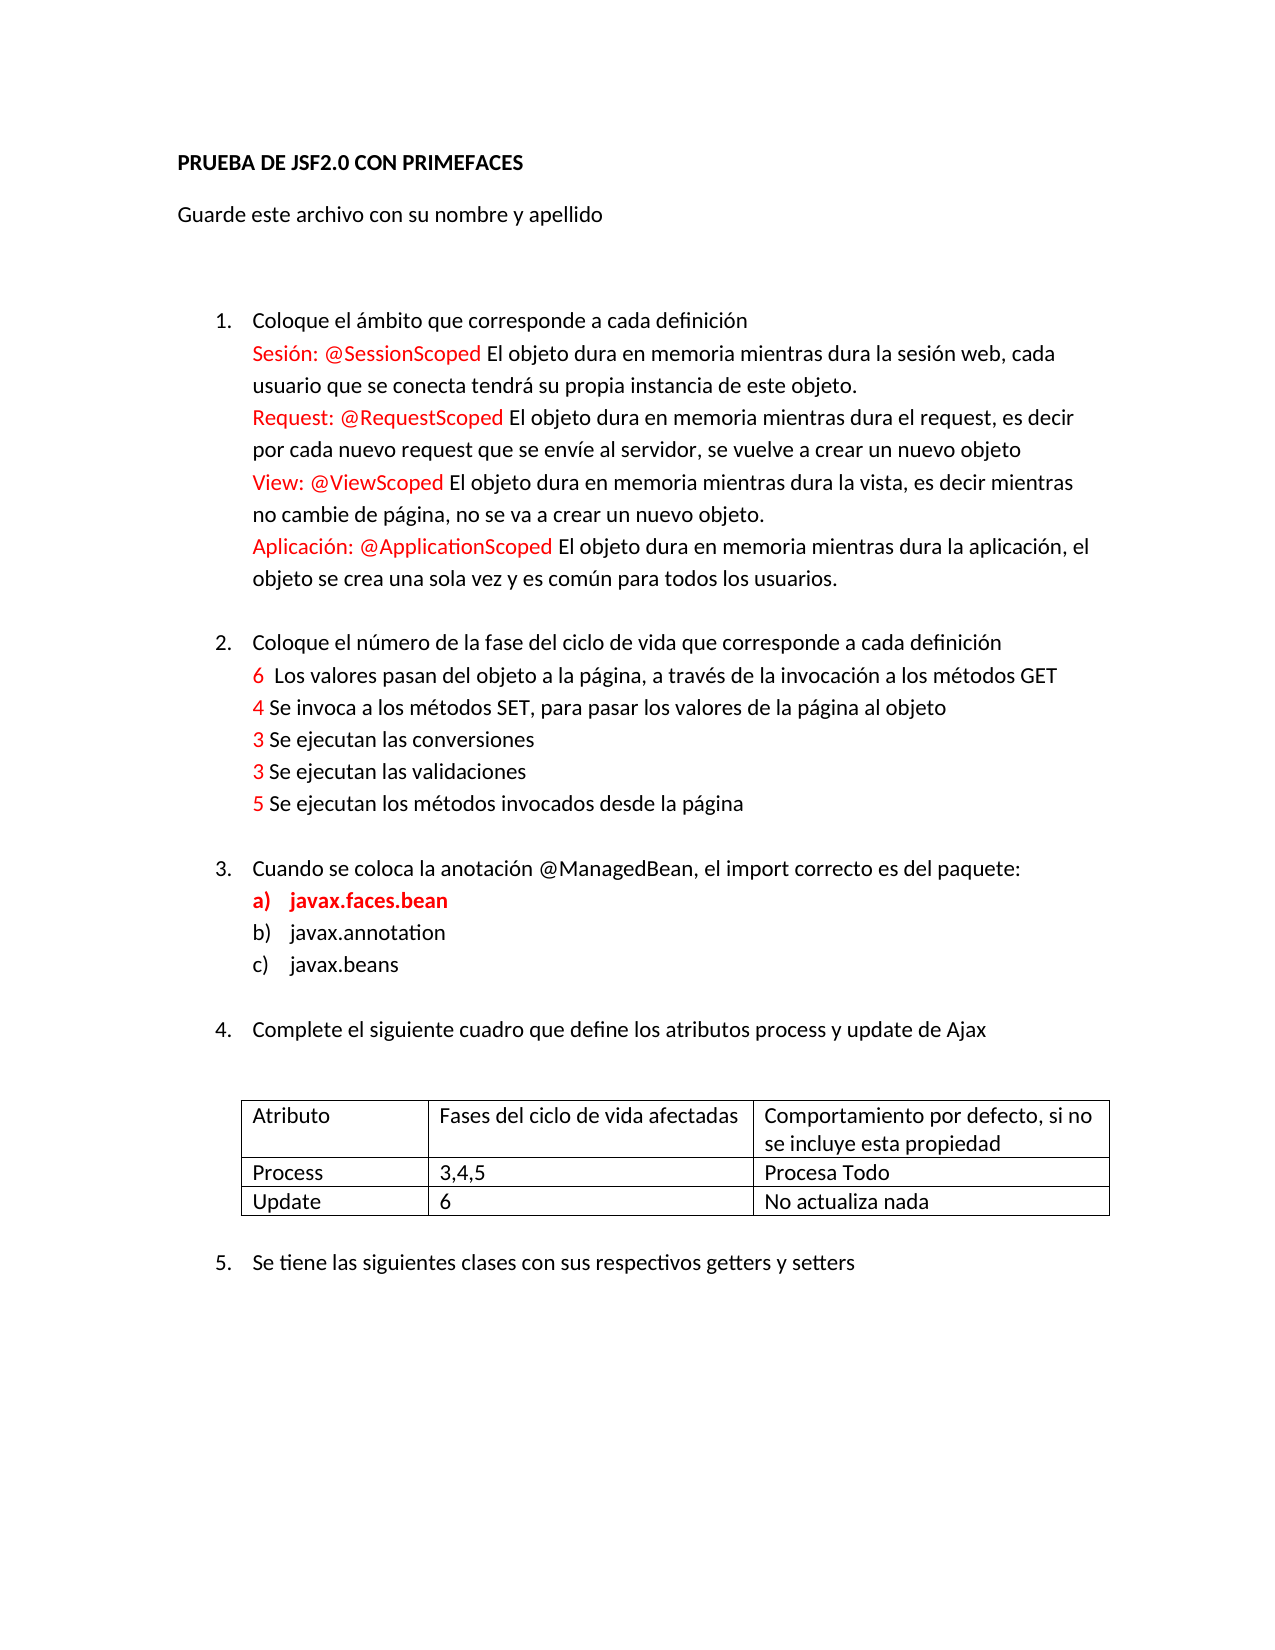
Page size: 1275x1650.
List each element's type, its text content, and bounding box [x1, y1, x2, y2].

list Complete el siguiente cuadro que define los atributos process y update de Ajax [215, 1015, 1098, 1043]
list 3 Se ejecutan las conversiones [252, 725, 1098, 753]
list View: @ViewScoped El objeto dura en memoria mientras dura la vista, es decir mientras no cambie de página, no se va a crear un nuevo objeto. [252, 468, 1098, 528]
table_cell Update [242, 1187, 428, 1215]
list javax.annotation [252, 918, 1098, 946]
text PRUEBA DE JSF2.0 CON PRIMEFACES [177, 148, 1098, 176]
list Se tiene las siguientes clases con sus respectivos getters y setters [215, 1248, 1098, 1276]
table_cell Procesa Todo [754, 1158, 1109, 1186]
list Sesión: @SessionScoped El objeto dura en memoria mientras dura la sesión web, cada usuario que se conecta tendrá su propia instancia de este objeto. [252, 339, 1098, 399]
table_header Atributo [242, 1101, 428, 1157]
table_header Comportamiento por defecto, si no se incluye esta propiedad [754, 1101, 1109, 1157]
list 4 Se invoca a los métodos SET, para pasar los valores de la página al objeto [252, 693, 1098, 721]
list javax.faces.bean [252, 886, 1098, 914]
list Cuando se coloca la anotación @ManagedBean, el import correcto es del paquete: [215, 854, 1098, 882]
list Coloque el ámbito que corresponde a cada definición [215, 307, 1098, 335]
list Request: @RequestScoped El objeto dura en memoria mientras dura el request, es decir por cada nuevo request que se envíe al servidor, se vuelve a crear un nuevo objeto [252, 403, 1098, 463]
list javax.beans [252, 950, 1098, 978]
table_cell No actualiza nada [754, 1187, 1109, 1215]
text Guarde este archivo con su nombre y apellido [177, 201, 1098, 229]
table_header Fases del ciclo de vida afectadas [429, 1101, 753, 1157]
list Coloque el número de la fase del ciclo de vida que corresponde a cada definición [215, 628, 1098, 657]
list 3 Se ejecutan las validaciones [252, 757, 1098, 785]
table_cell 6 [429, 1187, 753, 1215]
list Aplicación: @ApplicationScoped El objeto dura en memoria mientras dura la aplicación, el objeto se crea una sola vez y es común para todos los usuarios. [252, 532, 1098, 592]
table_cell Process [242, 1158, 428, 1186]
list 6 Los valores pasan del objeto a la página, a través de la invocación a los métodos GET [252, 661, 1098, 689]
table_cell 3,4,5 [429, 1158, 753, 1186]
list 5 Se ejecutan los métodos invocados desde la página [252, 789, 1098, 817]
